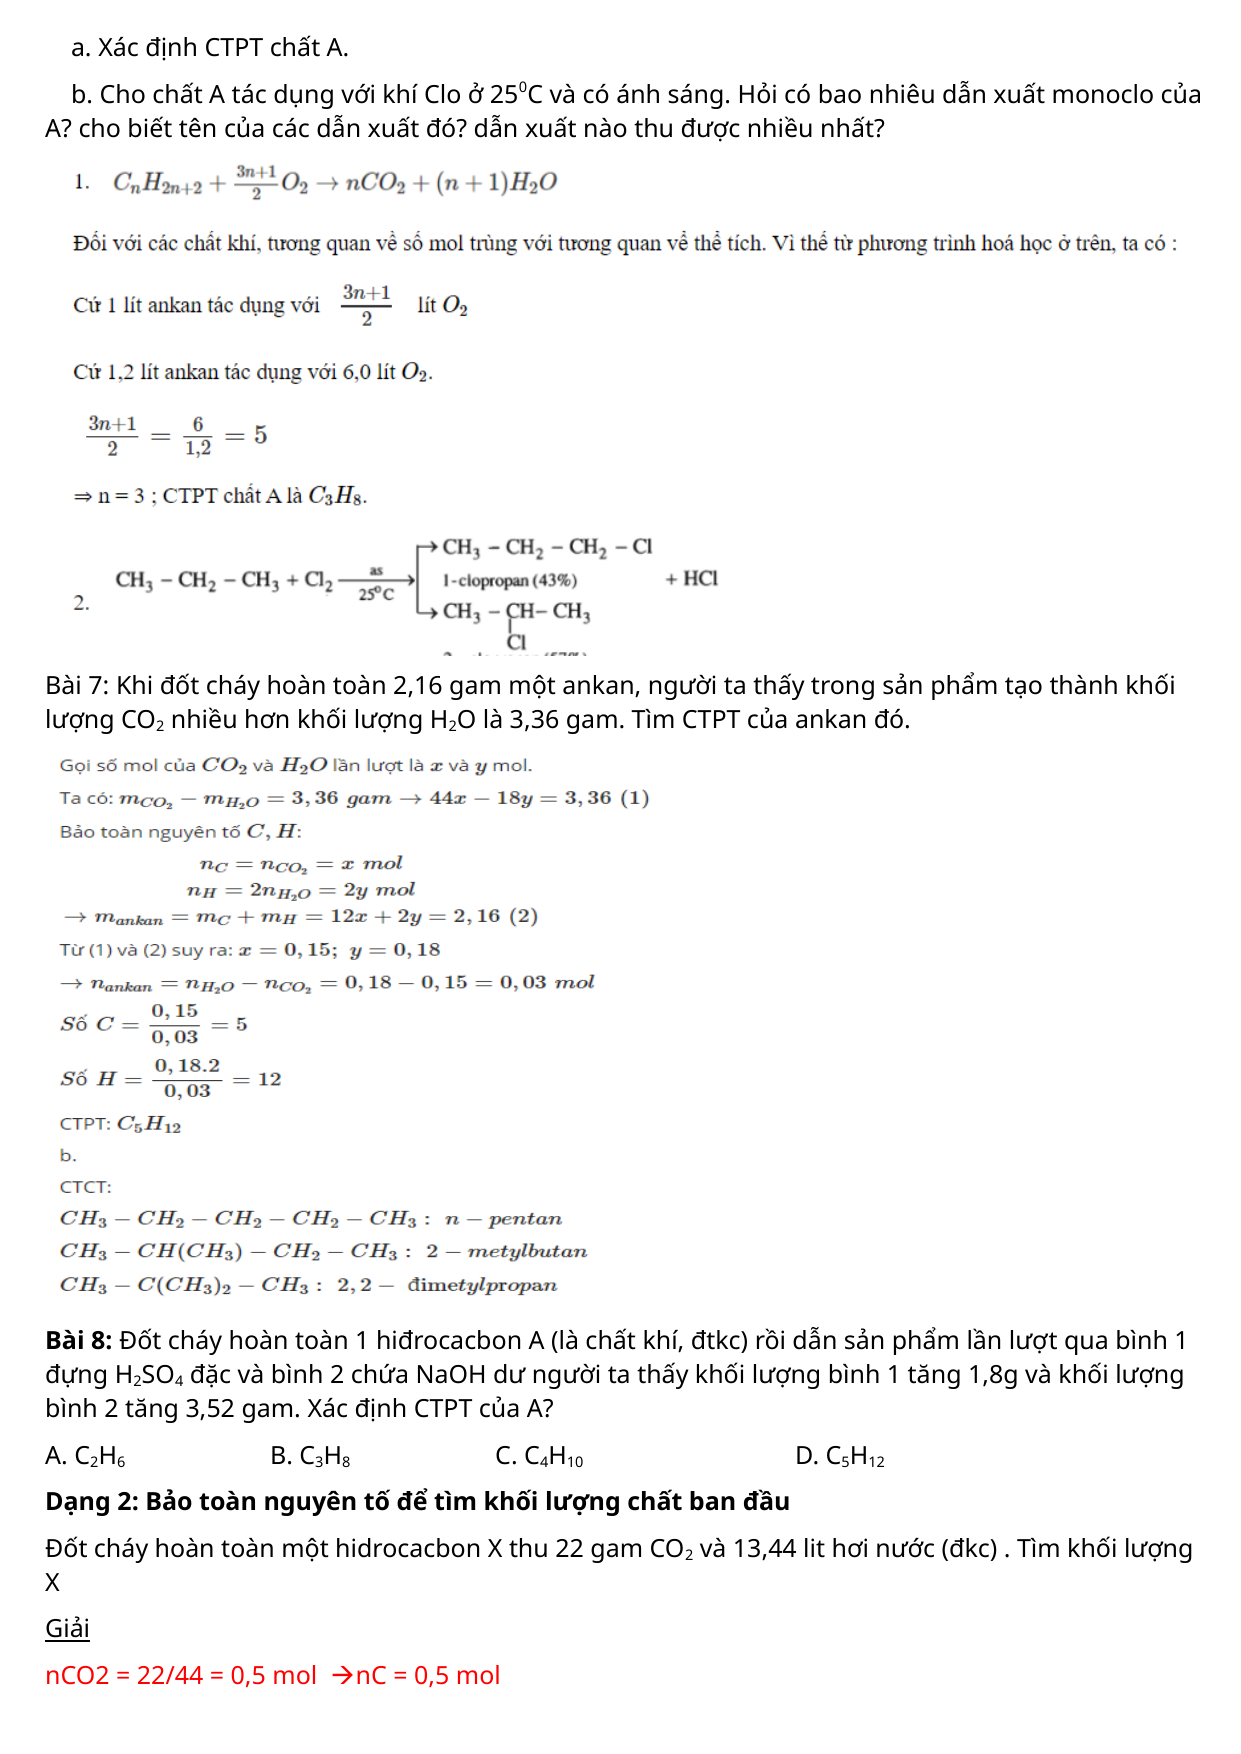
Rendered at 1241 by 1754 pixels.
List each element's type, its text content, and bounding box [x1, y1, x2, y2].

picture [45, 157, 1211, 656]
text b. Cho chất A tác dụng với khí Clo ở 250C và có ánh sáng. Hỏi có bao nhiêu dẫn xuất monoclo của A? cho biết tên của các dẫn xuất đó? dẫn xuất nào thu được nhiều nhất? [45, 77, 1210, 145]
text A. C2H6 B. C3H8 C. C4H10 D. C5H12 [45, 1437, 1210, 1471]
text nCO2 = 22/44 = 0,5 mol nC = 0,5 mol [45, 1658, 1210, 1692]
text Dạng 2: Bảo toàn nguyên tố để tìm khối lượng chất ban đầu [45, 1484, 1210, 1518]
text Bài 7: Khi đốt cháy hoàn toàn 2,16 gam một ankan, người ta thấy trong sản phẩm tạo thành khối lượng CO2 nhiều hơn khối lượng H2O là 3,36 gam. Tìm CTPT của ankan đó. [45, 668, 1210, 736]
text Giải [45, 1611, 1210, 1645]
text Đốt cháy hoàn toàn một hidrocacbon X thu 22 gam CO2 và 13,44 lit hơi nước (đkc) . Tìm khối lượng X [45, 1530, 1210, 1598]
picture [45, 748, 733, 1311]
text Bài 8: Đốt cháy hoàn toàn 1 hiđrocacbon A (là chất khí, đtkc) rồi dẫn sản phẩm lần lượt qua bình 1 đựng H2SO4 đặc và bình 2 chứa NaOH dư người ta thấy khối lượng bình 1 tăng 1,8g và khối lượng bình 2 tăng 3,52 gam. Xác định CTPT của A? [45, 1323, 1210, 1425]
text a. Xác định CTPT chất A. [45, 30, 1210, 64]
